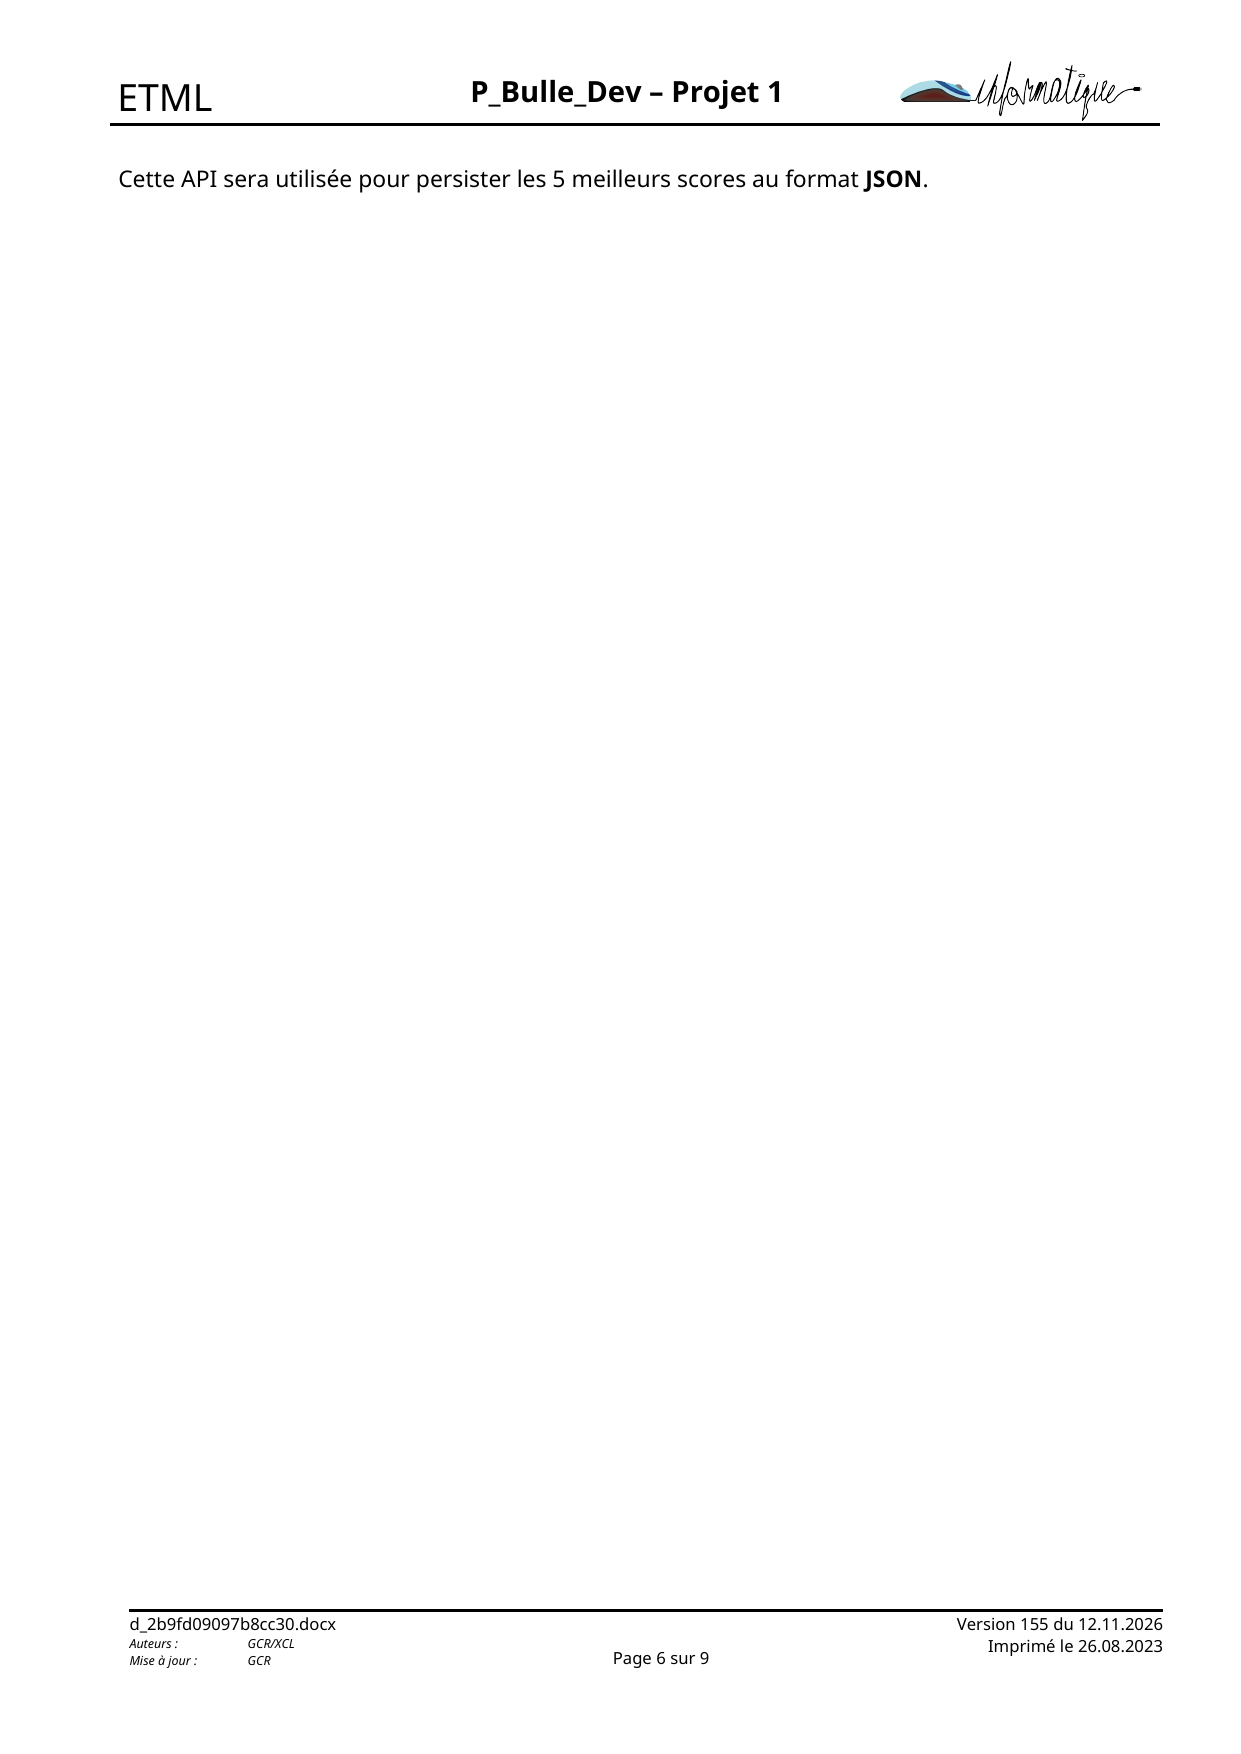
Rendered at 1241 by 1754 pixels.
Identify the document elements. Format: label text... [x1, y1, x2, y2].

picture [900, 61, 1142, 121]
text Cette API sera utilisée pour persister les 5 meilleurs scores au format JSON. [118, 162, 1152, 194]
